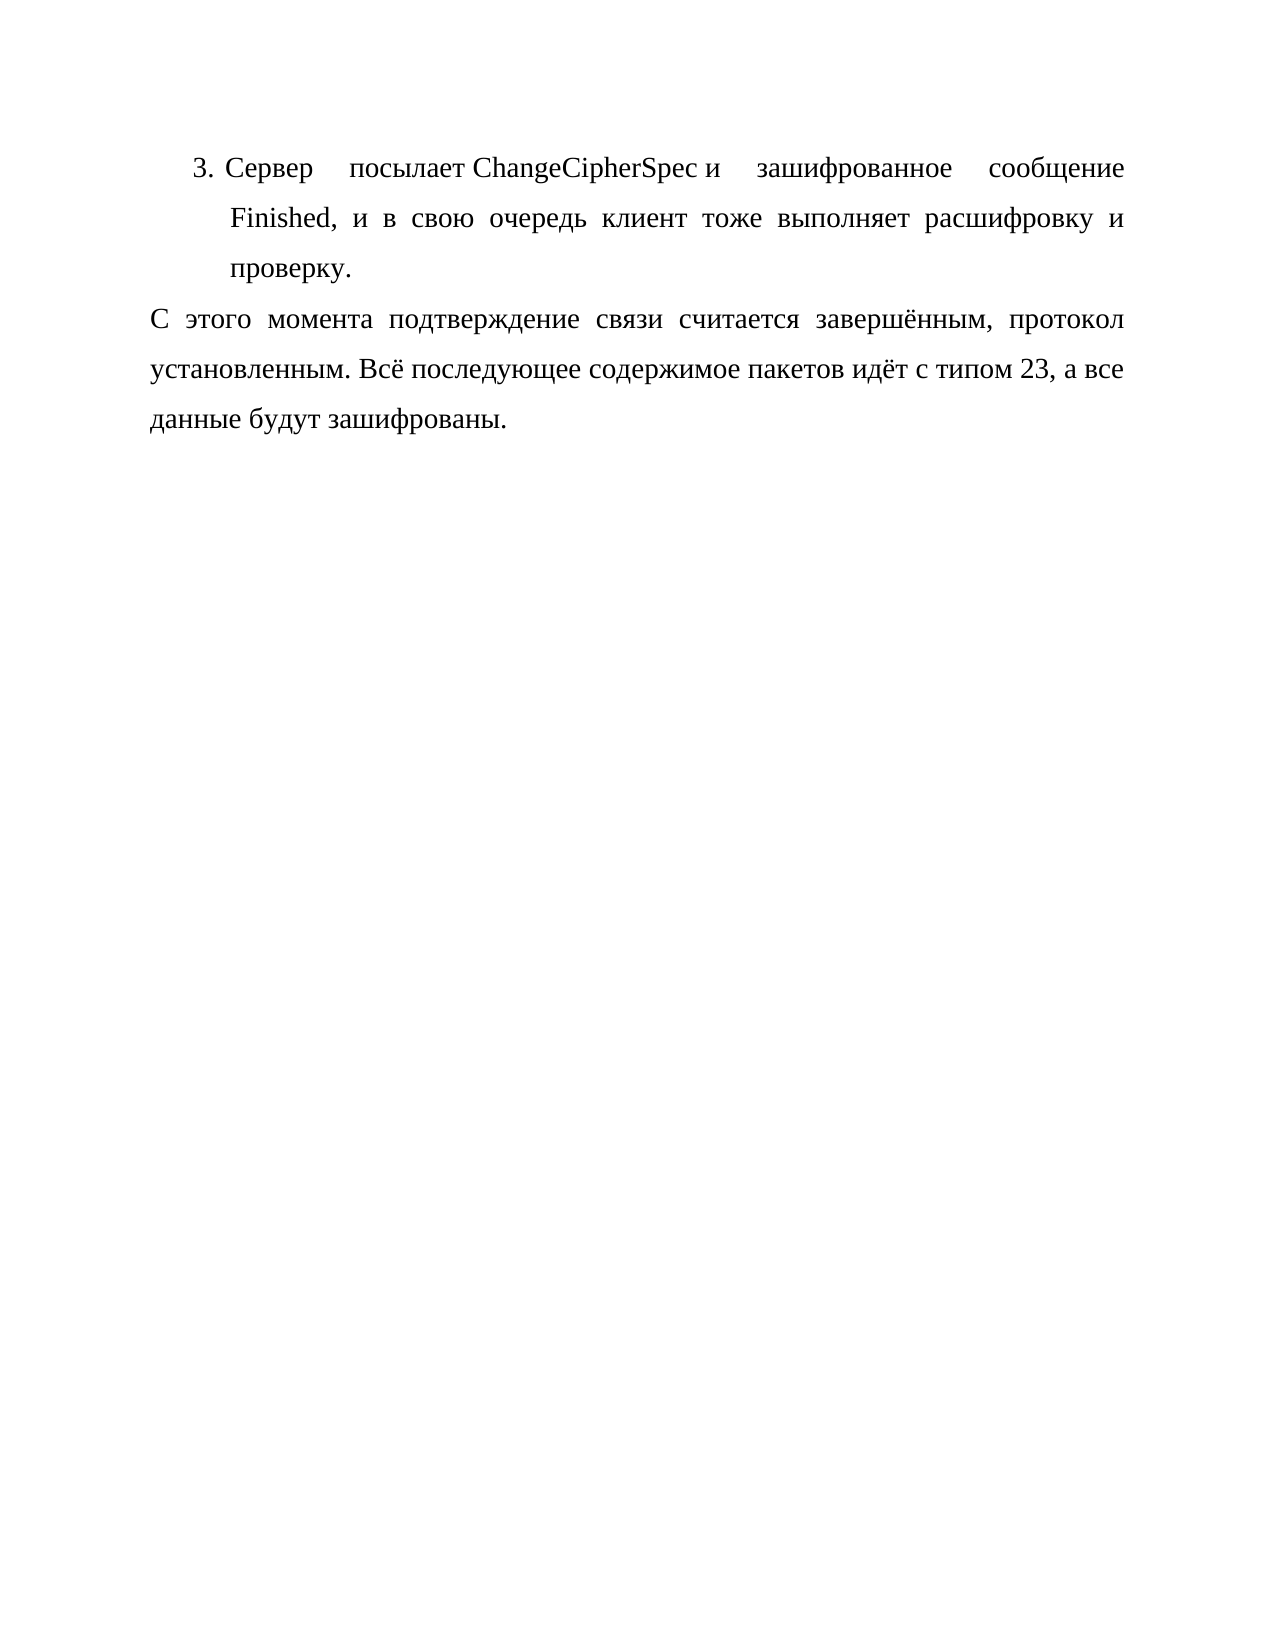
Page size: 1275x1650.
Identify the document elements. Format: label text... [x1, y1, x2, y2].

list Сервер посылает ChangeCipherSpec и зашифрованное сообщение Finished, и в свою очередь клиент тоже выполняет расшифровку и проверку. [192, 150, 1125, 284]
text С этого момента подтверждение связи считается завершённым, протокол установленным. Всё последующее содержимое пакетов идёт с типом 23, а все данные будут зашифрованы. [150, 301, 1125, 435]
